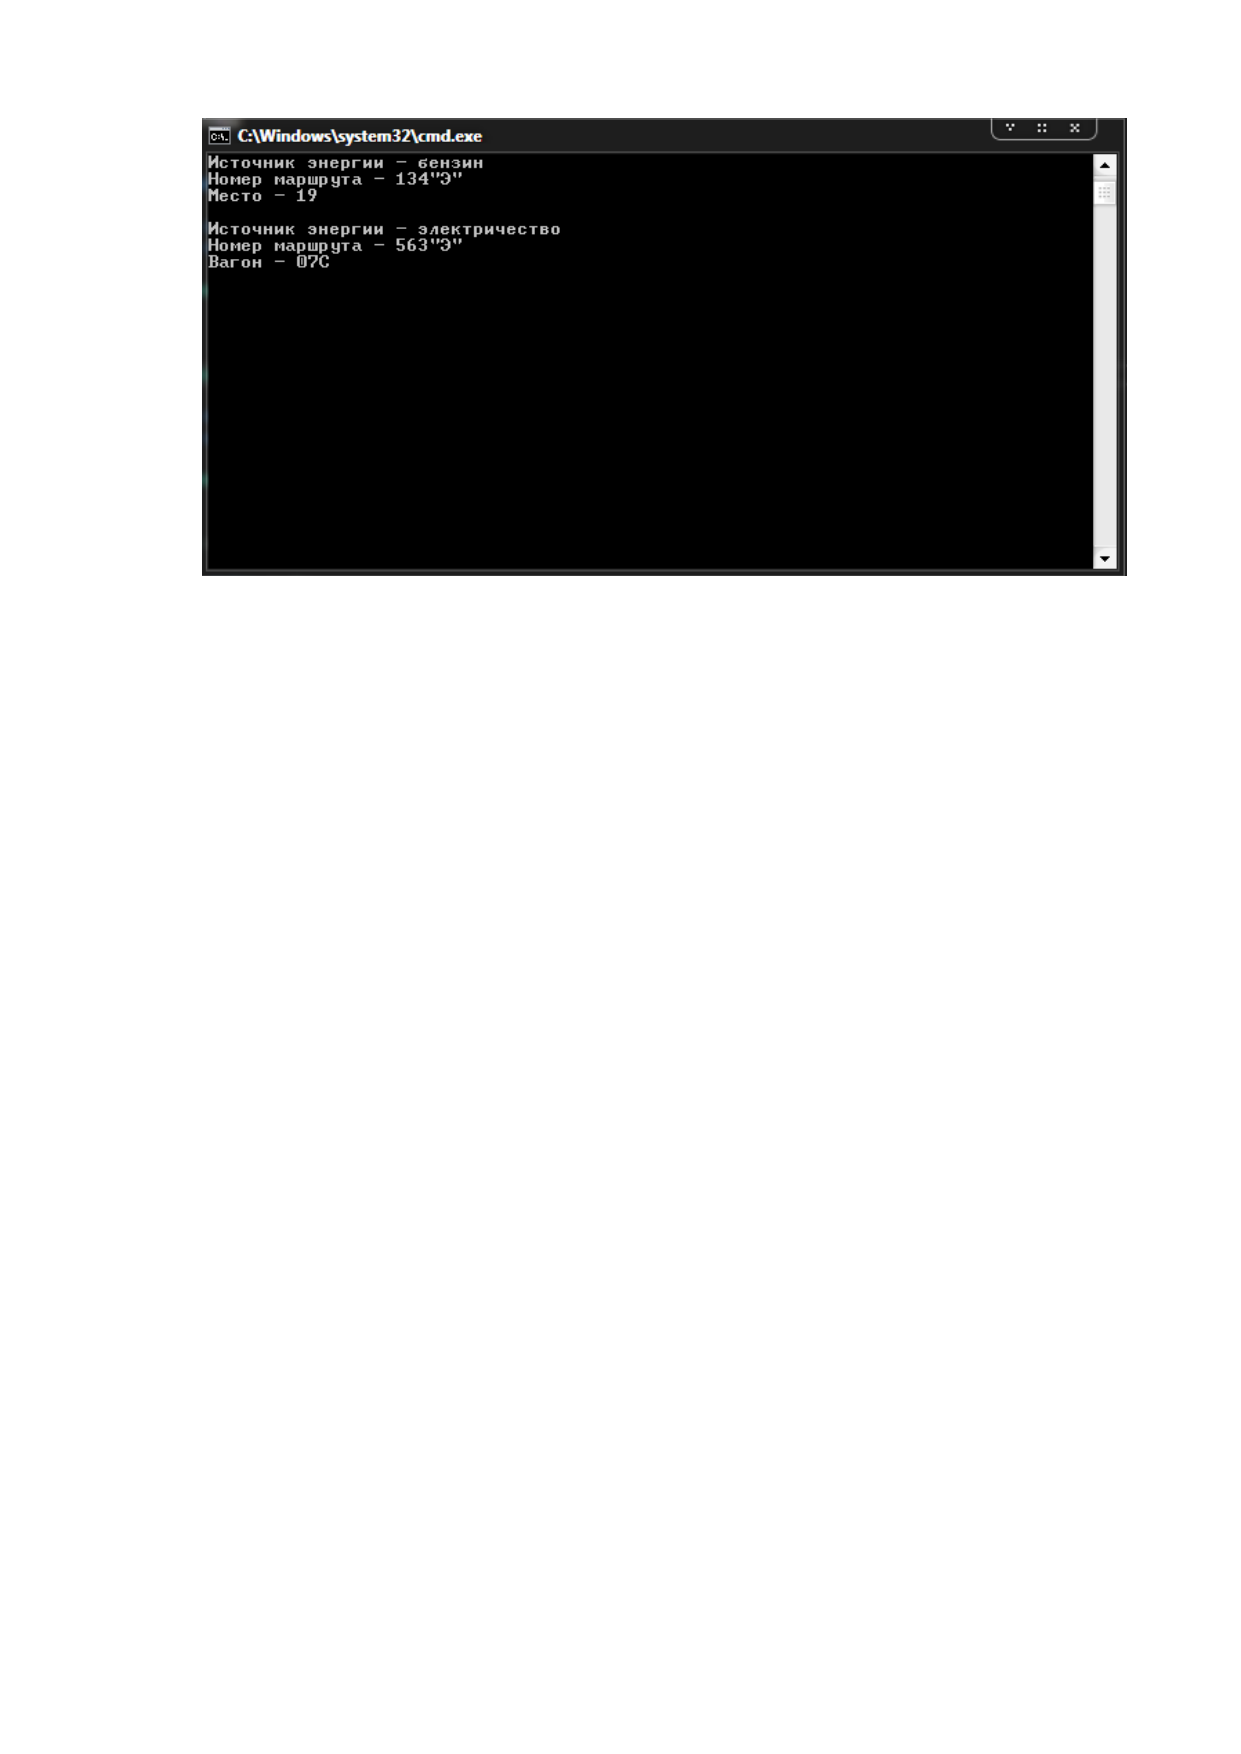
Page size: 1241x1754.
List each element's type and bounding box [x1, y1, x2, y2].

picture [202, 118, 1127, 576]
